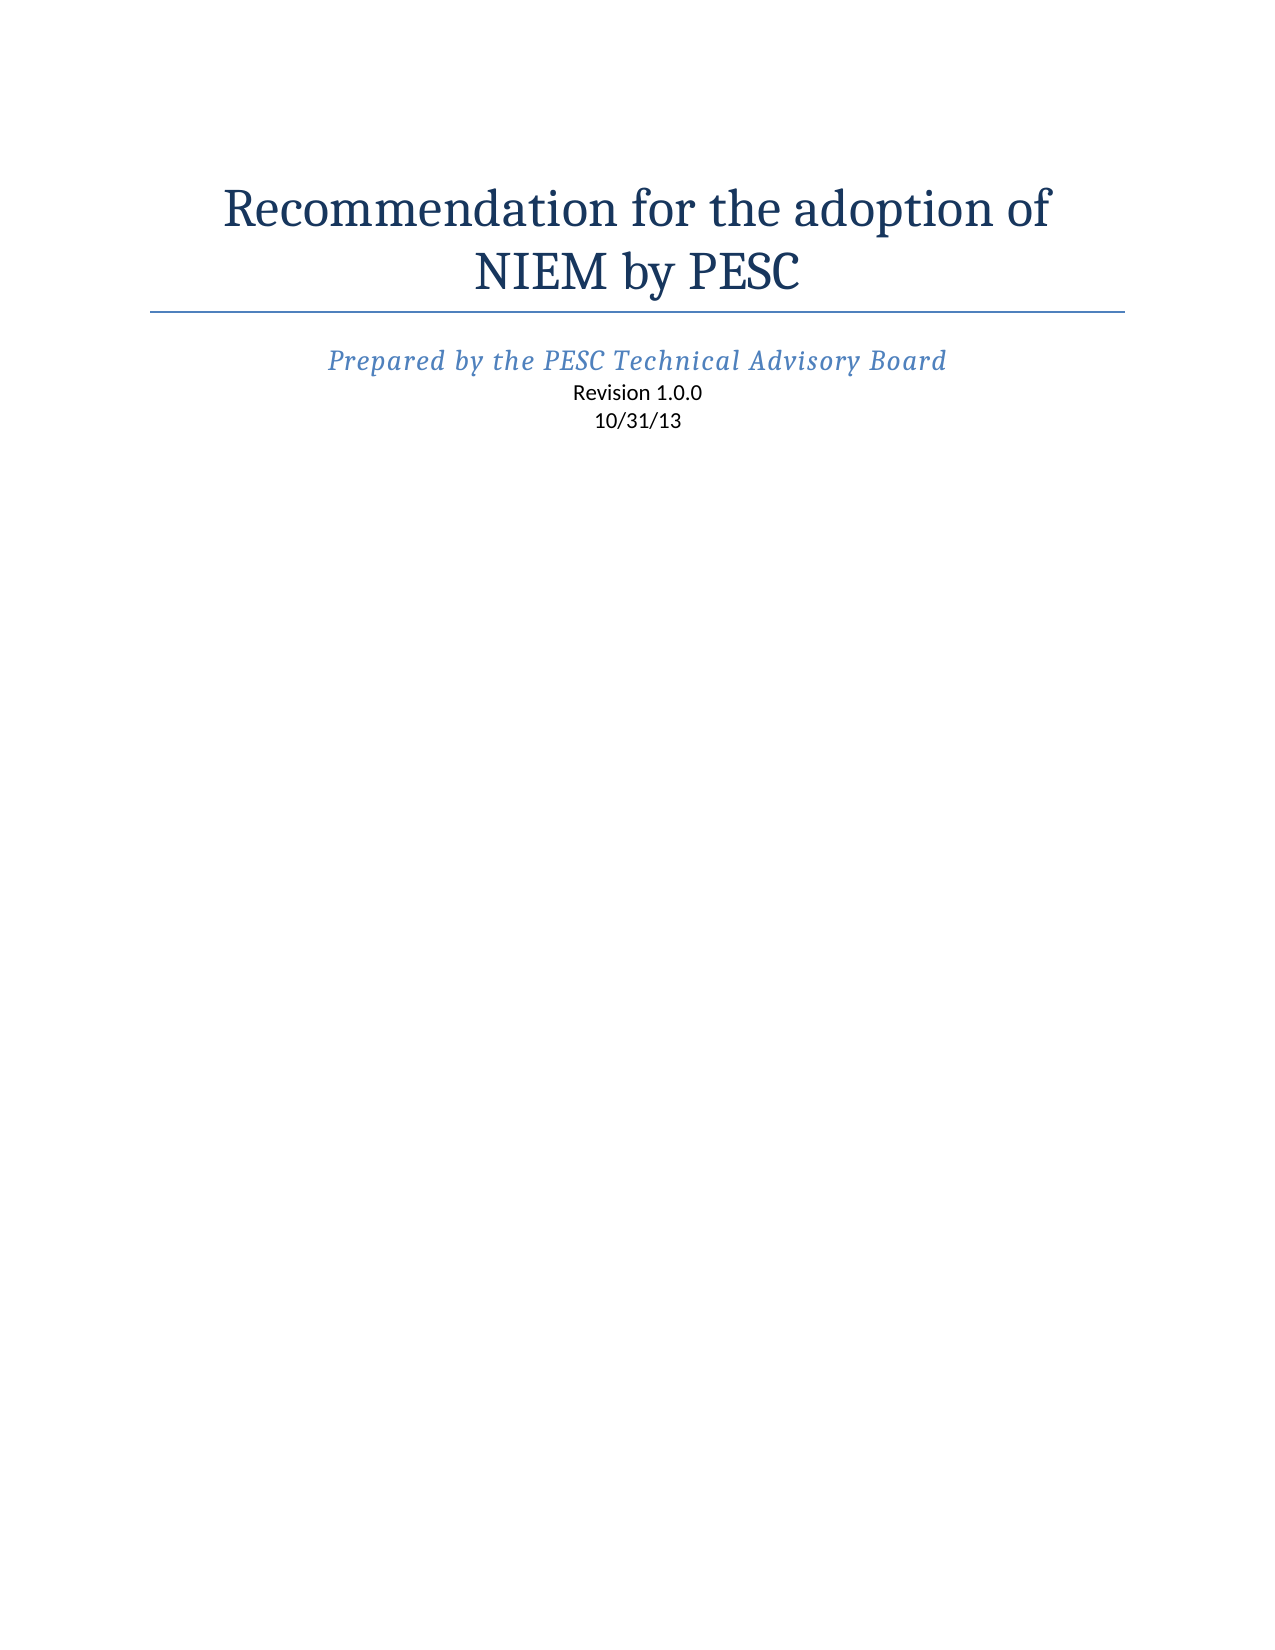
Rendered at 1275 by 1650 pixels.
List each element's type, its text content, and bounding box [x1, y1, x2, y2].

subtitle Prepared by the PESC Technical Advisory Board [150, 344, 1125, 378]
text 10/31/13 [150, 406, 1125, 434]
text Revision 1.0.0 [150, 378, 1125, 406]
title Recommendation for the adoption of NIEM by PESC [150, 178, 1125, 311]
